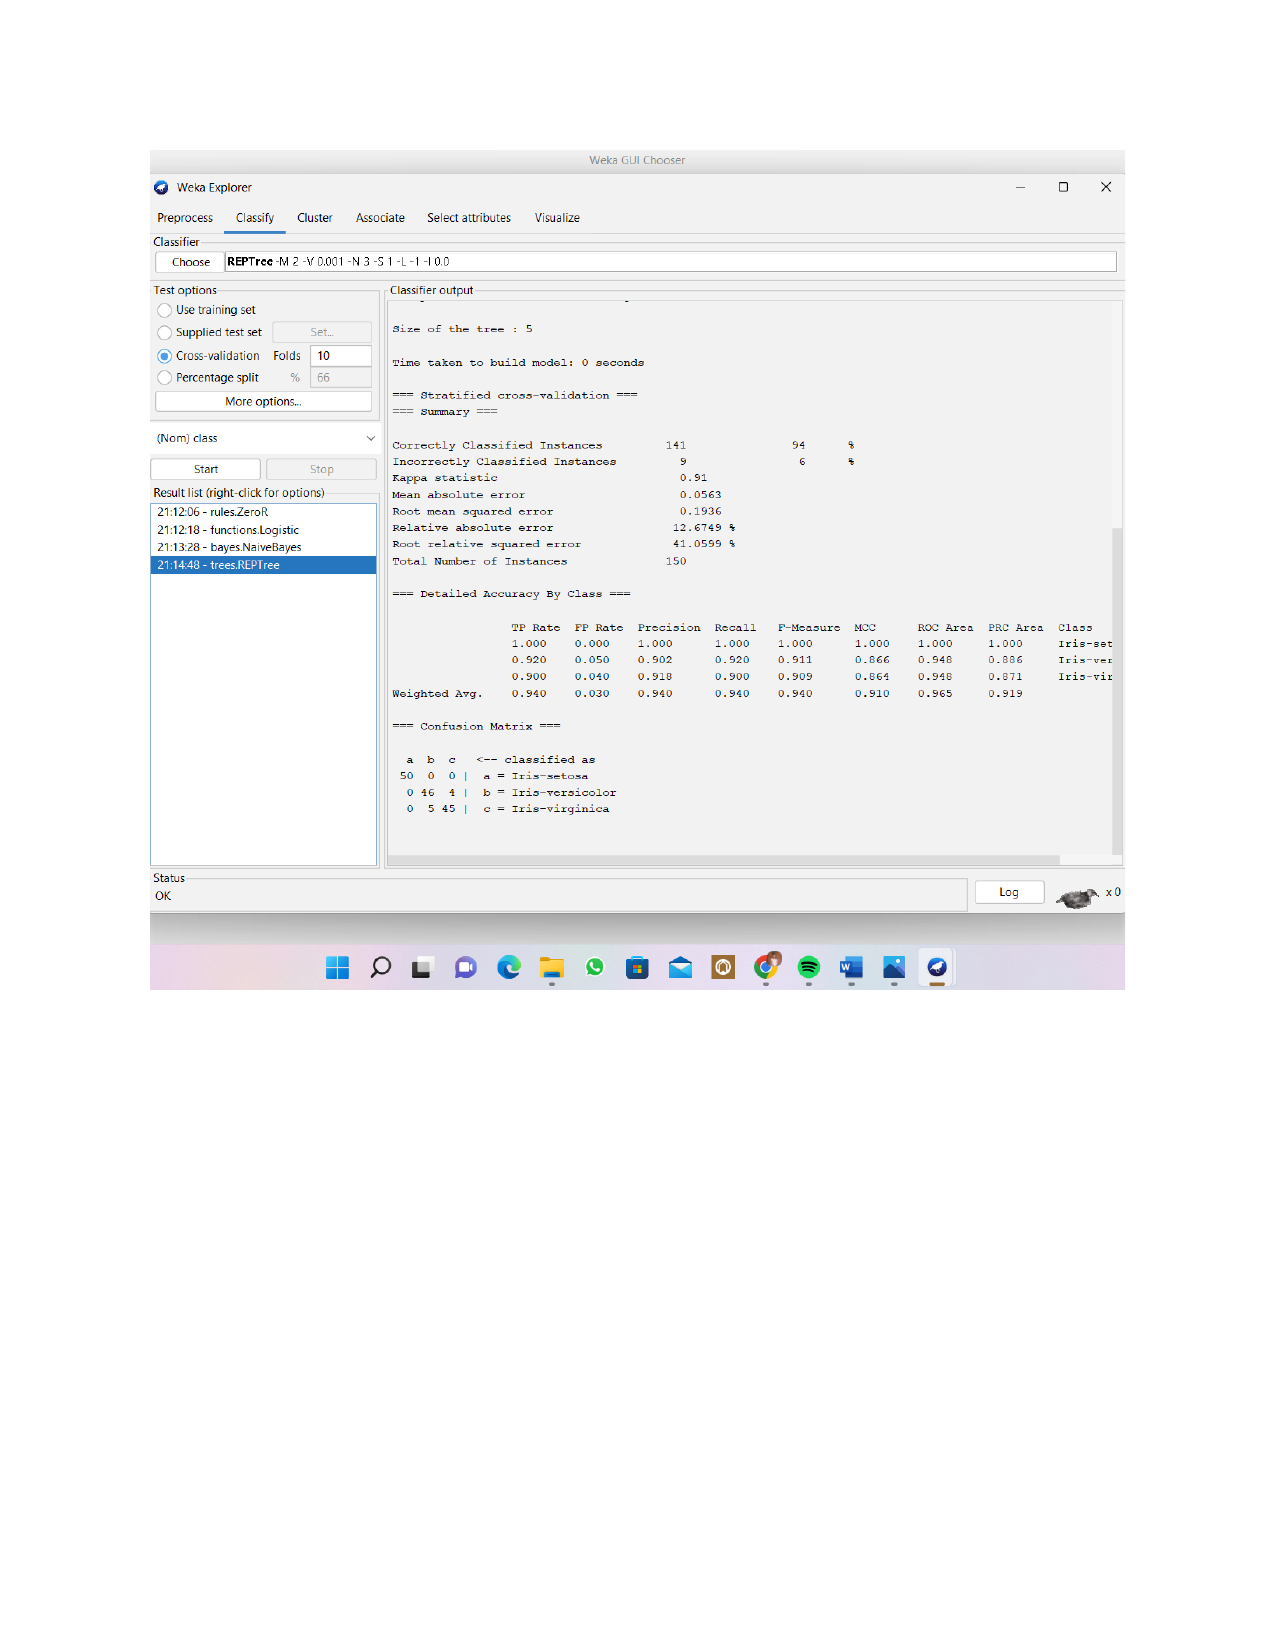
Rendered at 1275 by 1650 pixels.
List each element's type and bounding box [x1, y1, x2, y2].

picture [150, 150, 1125, 990]
